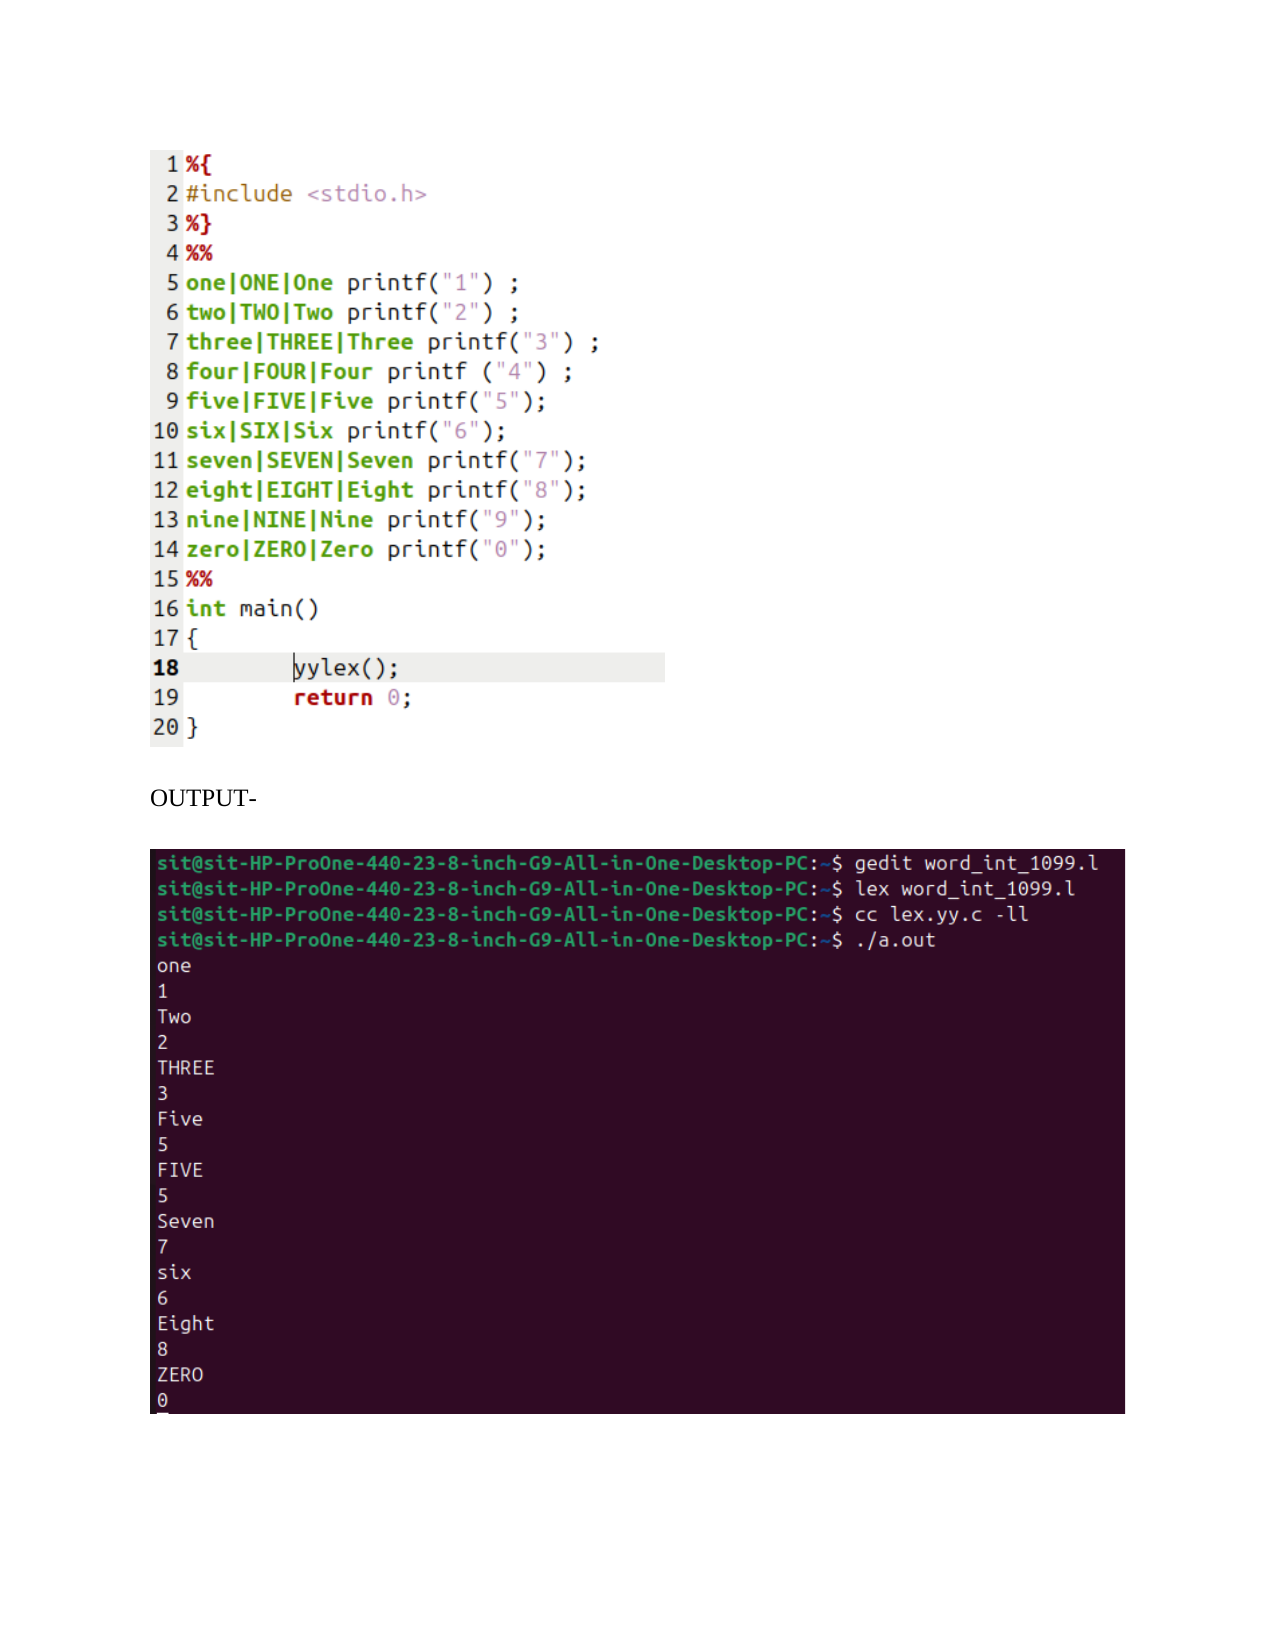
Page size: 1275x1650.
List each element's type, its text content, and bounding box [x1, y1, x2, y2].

picture [150, 150, 665, 747]
picture [150, 849, 1125, 1414]
text OUTPUT- [150, 783, 1125, 812]
